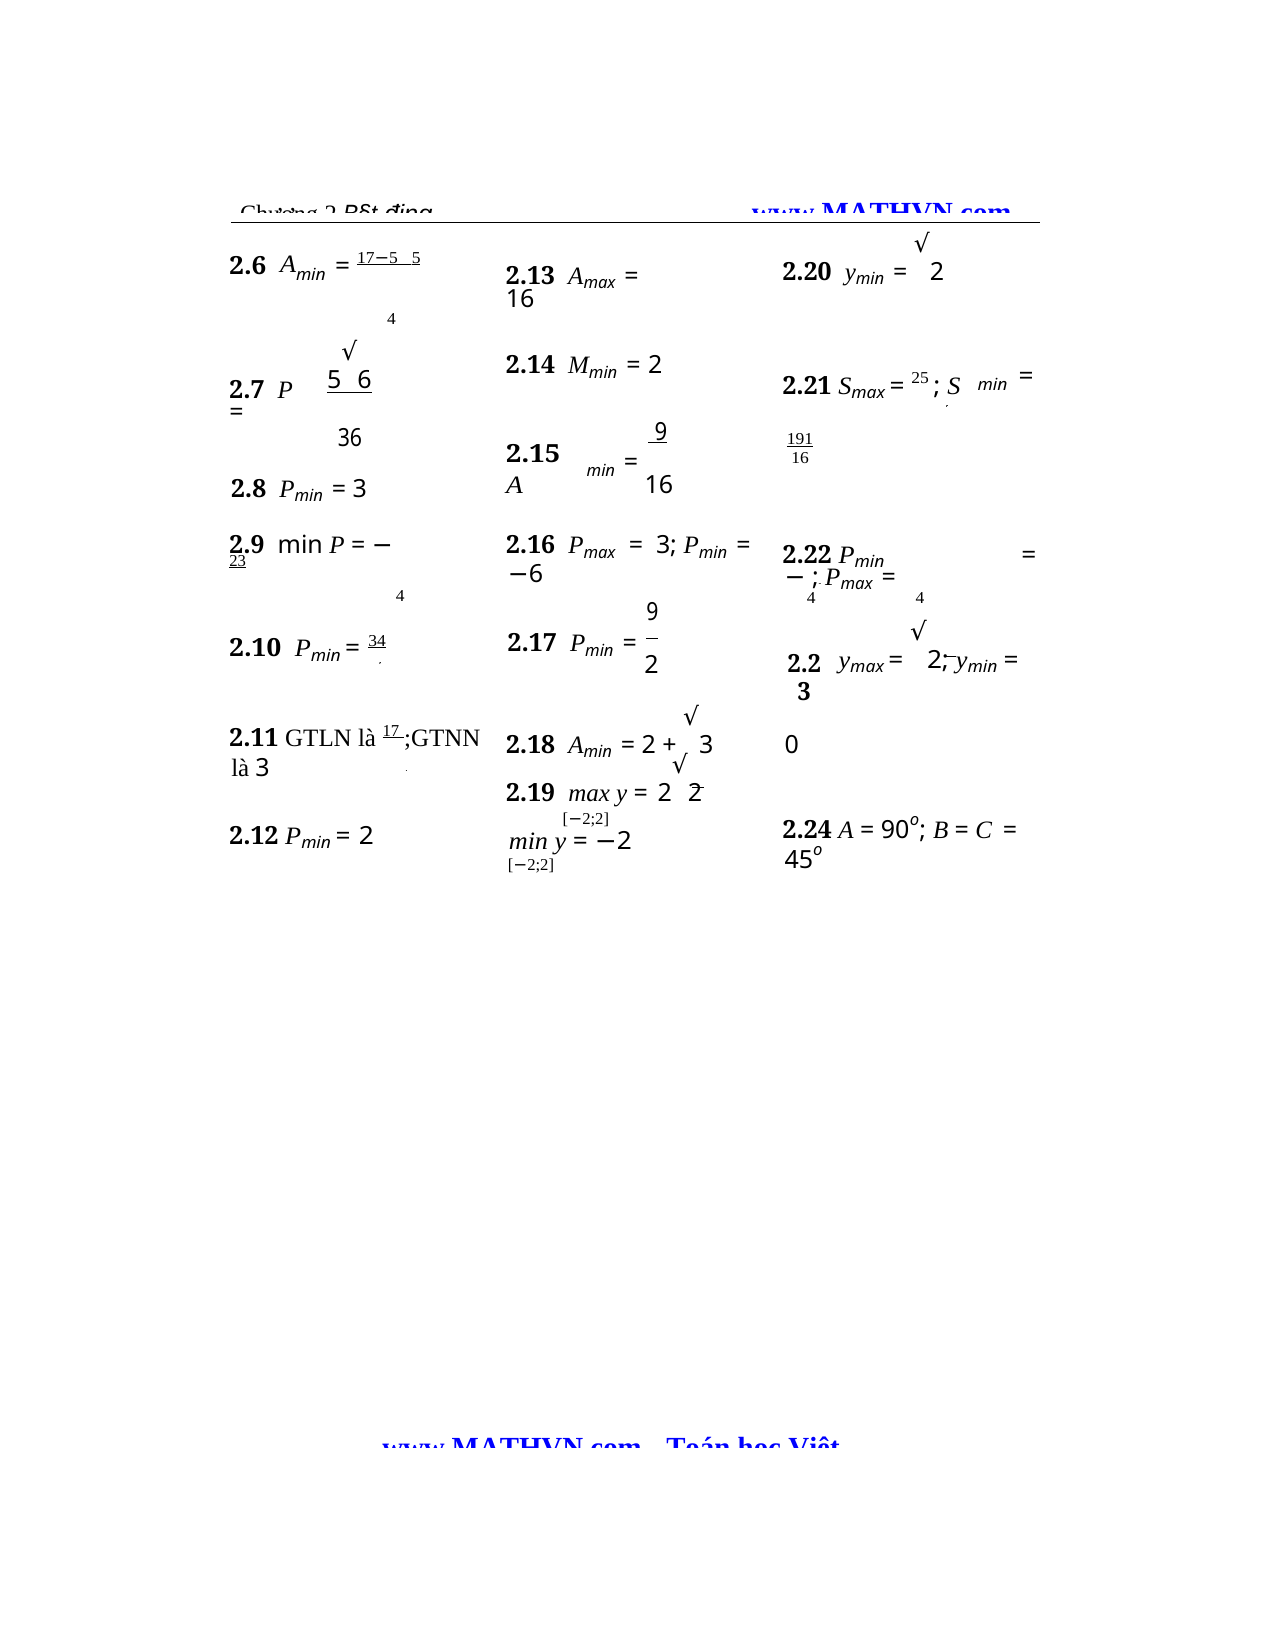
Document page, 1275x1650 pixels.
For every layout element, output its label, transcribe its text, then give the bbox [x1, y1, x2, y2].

list Smax = 25 ; S [782, 373, 977, 399]
text 9 [456, 602, 658, 625]
text min = [979, 369, 1096, 395]
text 2.19 max y = 2√2 [506, 761, 721, 811]
subtitle 2.23 [782, 651, 826, 706]
text [−2;2] [562, 811, 721, 827]
text min = 16 [582, 444, 673, 485]
text − ; Pmax = [784, 570, 1096, 589]
text min y = −2 [508, 827, 721, 855]
text [−2;2] [508, 855, 721, 874]
text 2.8 Pmin = 3 [179, 472, 366, 504]
text 2.13 Amax = 16 [506, 267, 673, 312]
list GTLN là 17 ;GTNN là 3 [229, 723, 487, 783]
text 16 [791, 448, 1096, 467]
text 2.24 A = 90o; B = C = 45o [782, 814, 1062, 874]
text 4 [322, 312, 396, 328]
text 2.10 Pmin = 34 [229, 630, 404, 666]
text 2.20 ymin = √2 [782, 245, 1062, 289]
text 2.16 Pmax = 3; Pmin = [506, 534, 763, 559]
text 2.18 Amin = 2 + √3 [506, 723, 721, 761]
text −6 [508, 559, 763, 589]
text 2.6 Amin = 17−5 5 [229, 244, 423, 268]
text 2.7 P = [229, 380, 317, 425]
text 0 [784, 727, 1062, 761]
list Pmin = [782, 538, 1096, 570]
text 4 [179, 589, 404, 605]
list Pmin = 2 [229, 818, 487, 853]
text 191 [787, 429, 1096, 448]
text 2.14 Mmin = 2 [506, 347, 663, 383]
text 36 [179, 425, 362, 451]
text 2.9 min P = − 23 [229, 534, 409, 582]
text 2.17 Pmin = 2 [456, 625, 658, 658]
text 4 [732, 589, 815, 607]
text ymax = √2; ymin = [838, 629, 1096, 678]
text 4 [915, 589, 1096, 607]
text 5√6 [327, 334, 396, 396]
text 9 [582, 425, 667, 444]
text 2.15 A [506, 436, 580, 499]
